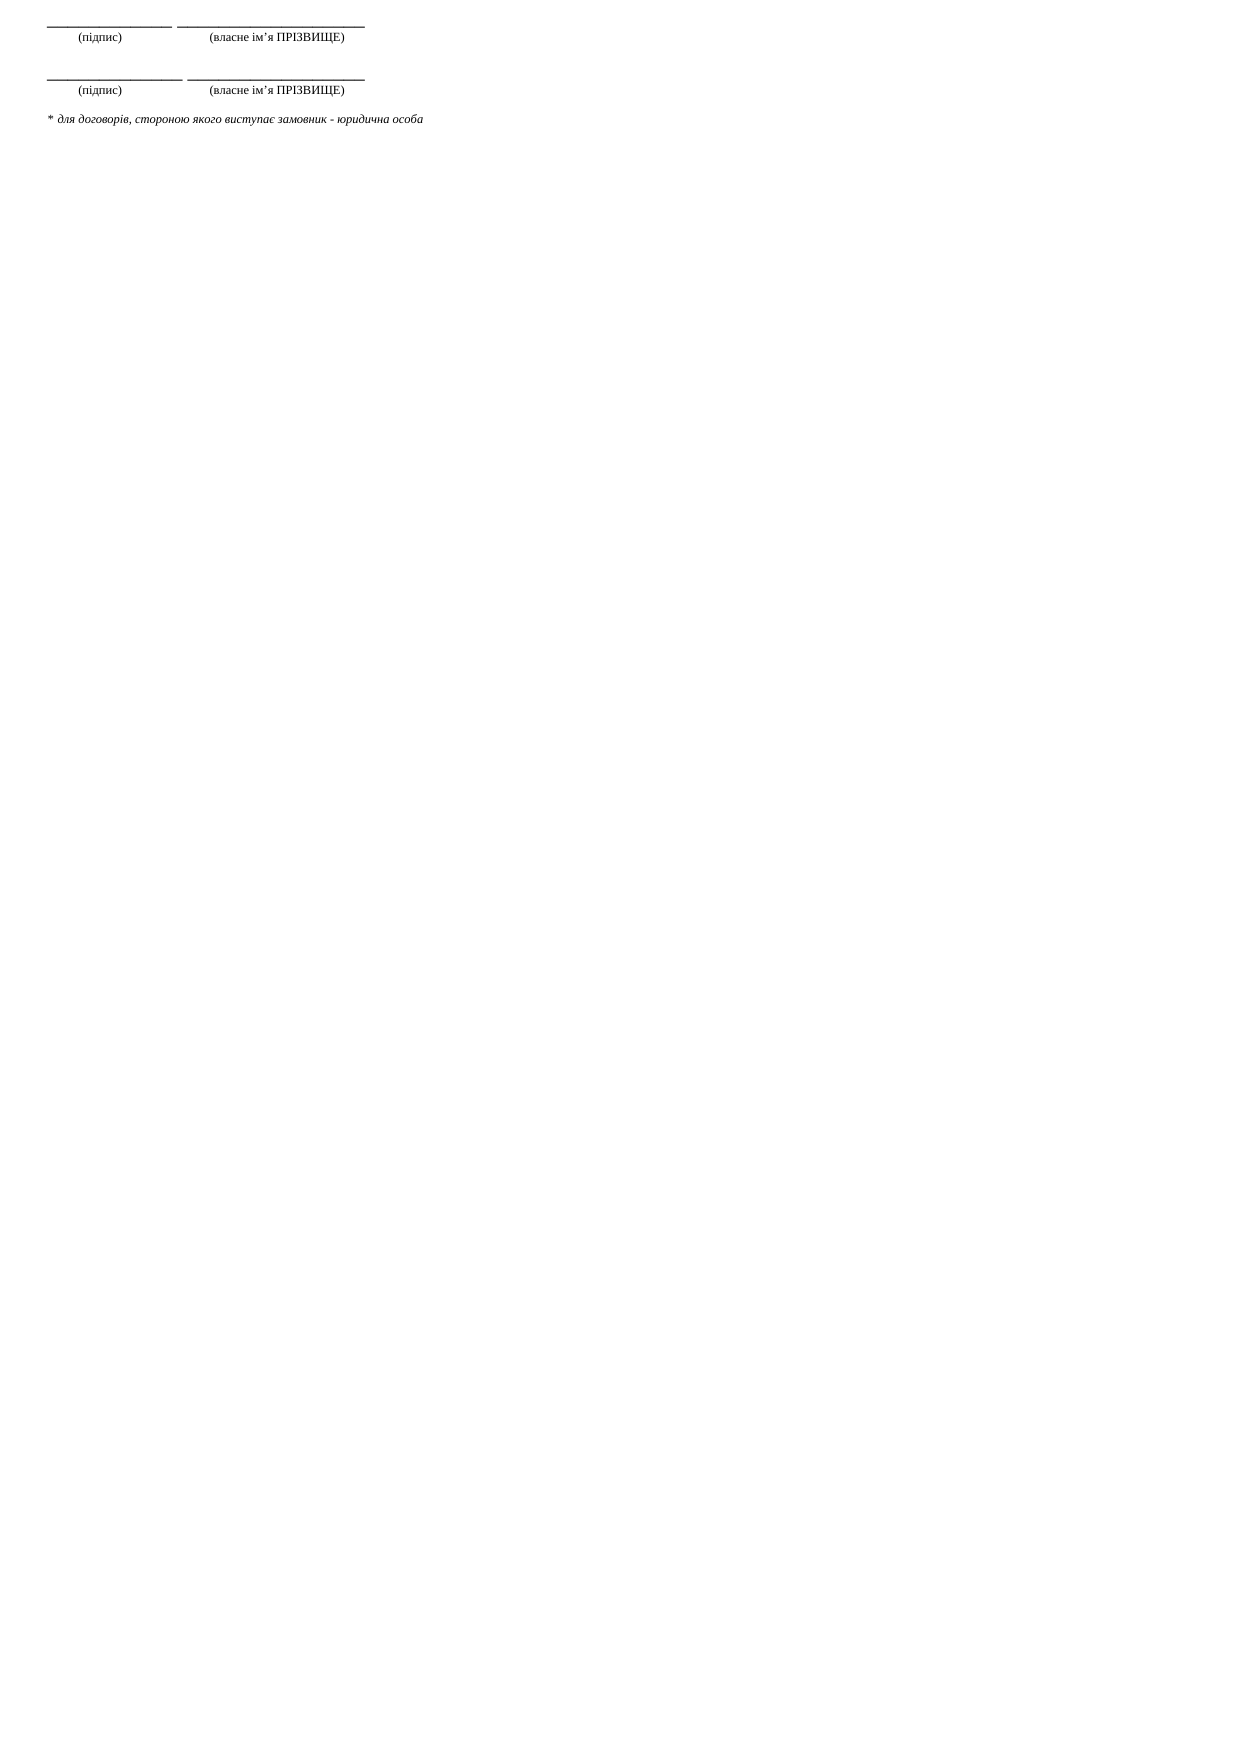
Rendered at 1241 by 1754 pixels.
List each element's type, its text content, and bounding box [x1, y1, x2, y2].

text * для договорів, стороною якого виступає замовник - юридична особа [47, 112, 1200, 126]
text ____________ __________________ [47, 6, 1200, 30]
text (підпис) (власне ім’я ПРІЗВИЩЕ) [47, 30, 1200, 44]
text (підпис) (власне ім’я ПРІЗВИЩЕ) [47, 83, 1200, 97]
text _____________ _________________ [47, 59, 1200, 83]
